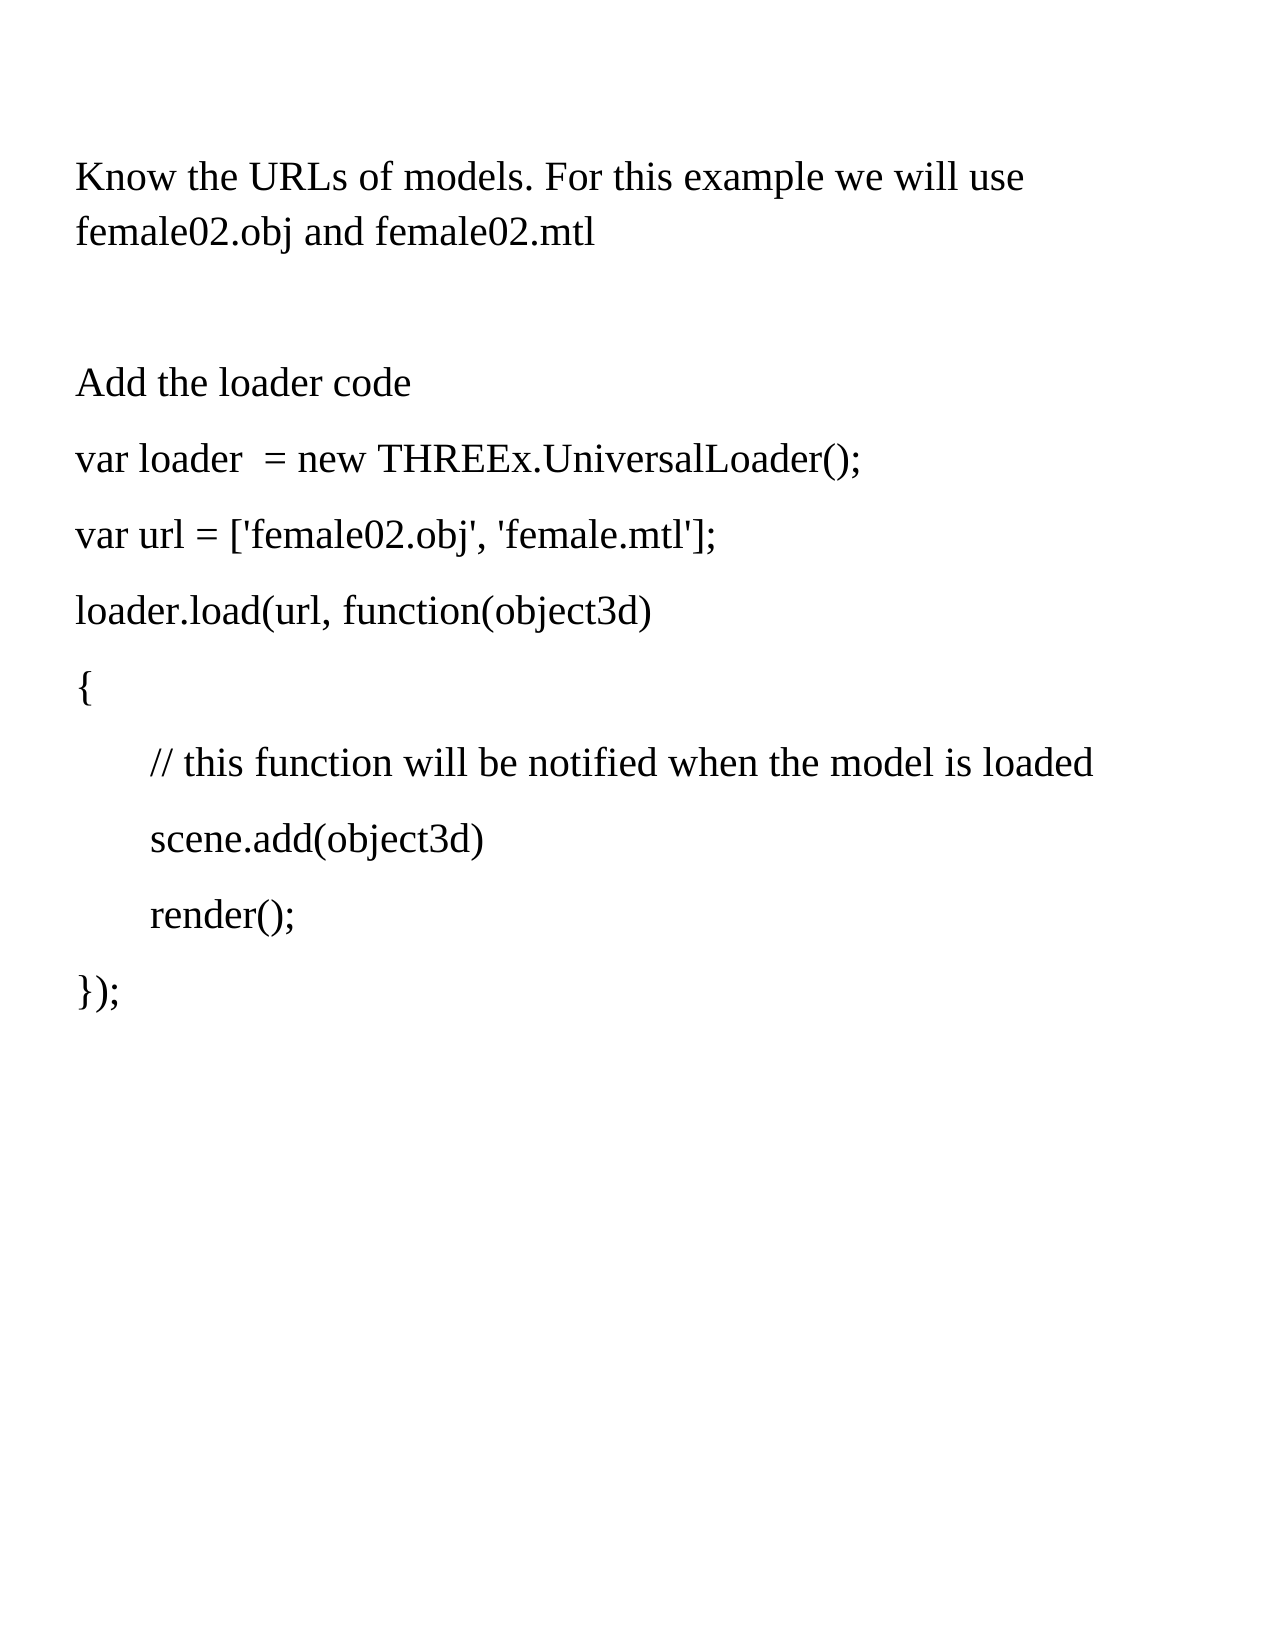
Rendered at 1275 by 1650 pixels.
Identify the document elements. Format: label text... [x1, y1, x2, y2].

text loader.load(url, function(object3d) [75, 586, 1200, 634]
text render(); [75, 889, 1200, 937]
text Add the loader code [75, 358, 1200, 406]
text var loader = new THREEx.UniversalLoader(); [75, 434, 1200, 482]
text }); [75, 965, 1200, 1013]
text Know the URLs of models. For this example we will use female02.obj and female02.mtl [75, 151, 1200, 254]
text // this function will be notified when the model is loaded [75, 738, 1200, 786]
text scene.add(object3d) [75, 813, 1200, 861]
text { [75, 662, 1200, 709]
text var url = ['female02.obj', 'female.mtl']; [75, 510, 1200, 558]
